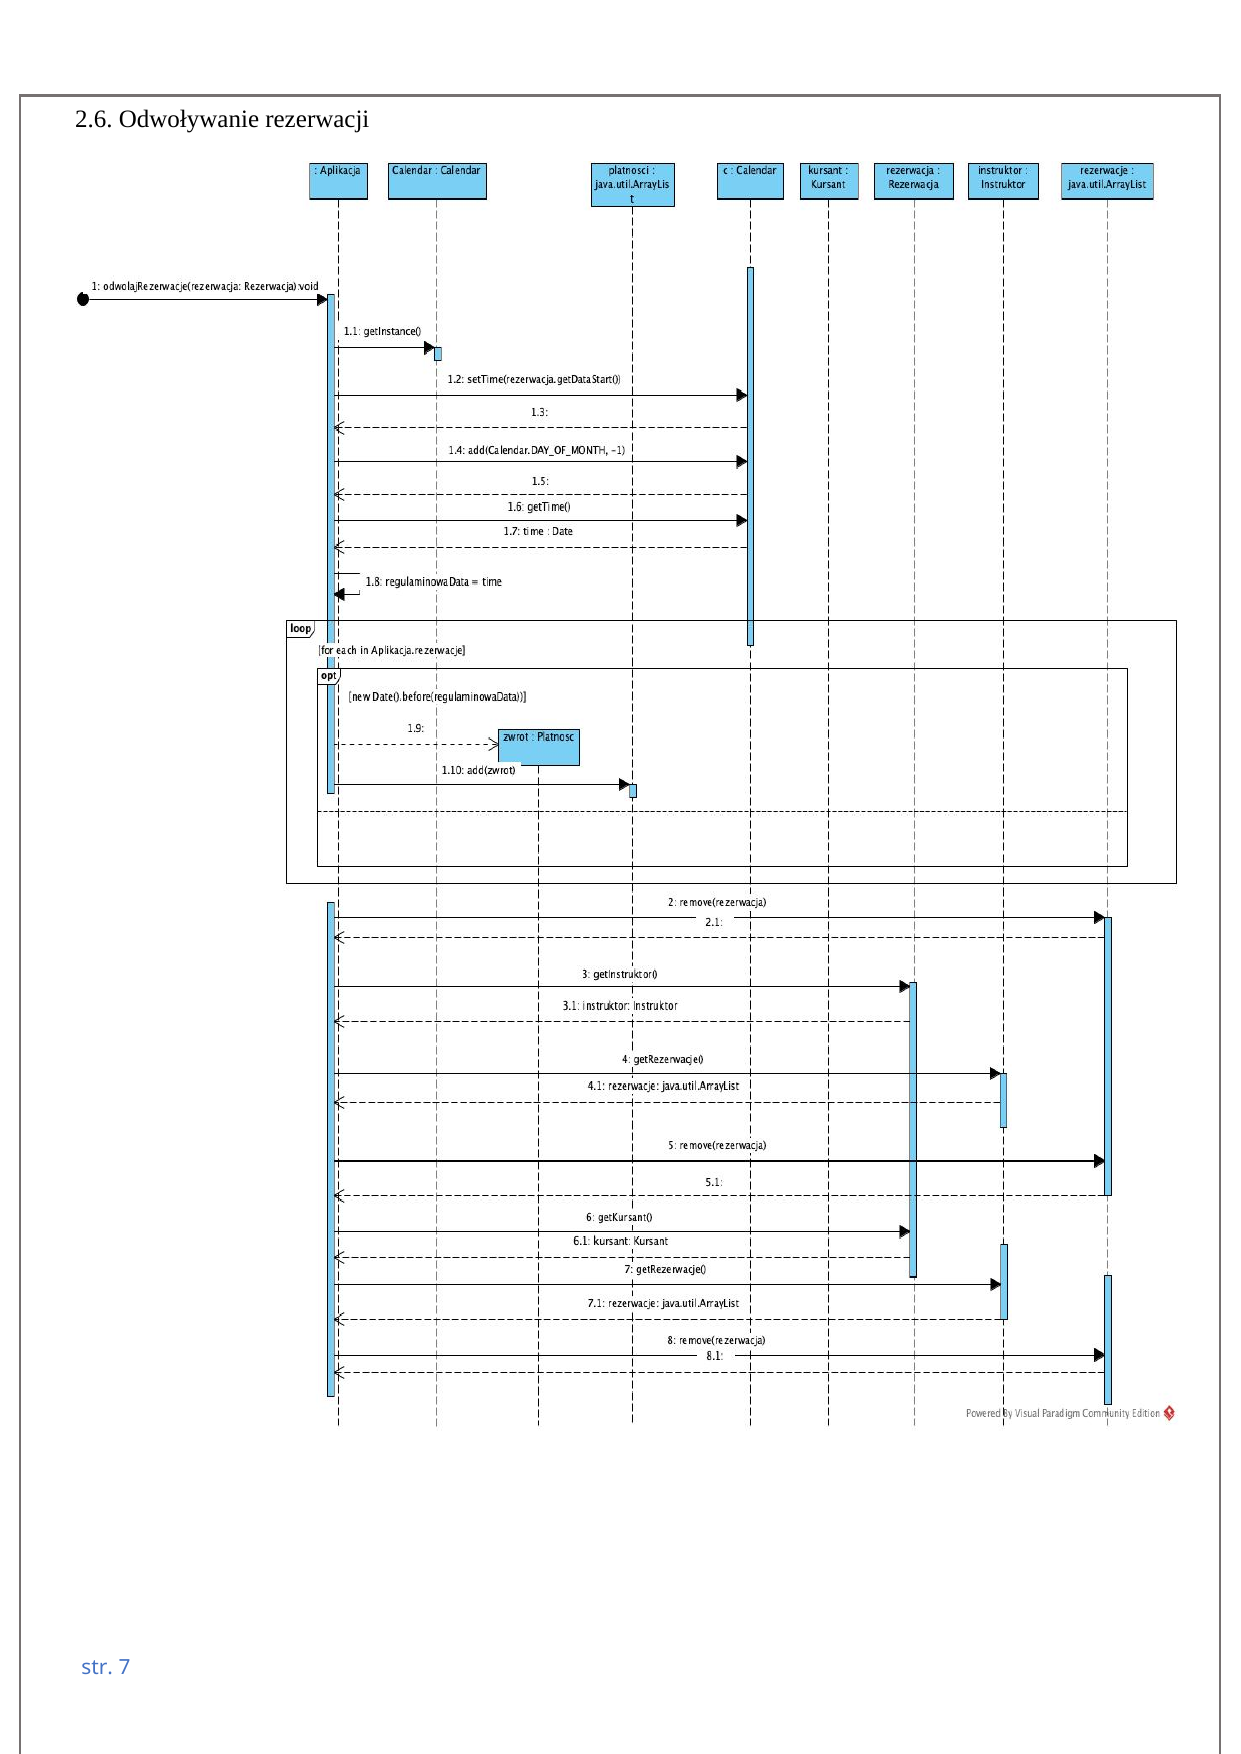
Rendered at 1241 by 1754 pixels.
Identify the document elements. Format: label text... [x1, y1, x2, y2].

text 2.6. Odwoływanie rezerwacji [75, 104, 1165, 132]
picture [75, 161, 1179, 1431]
